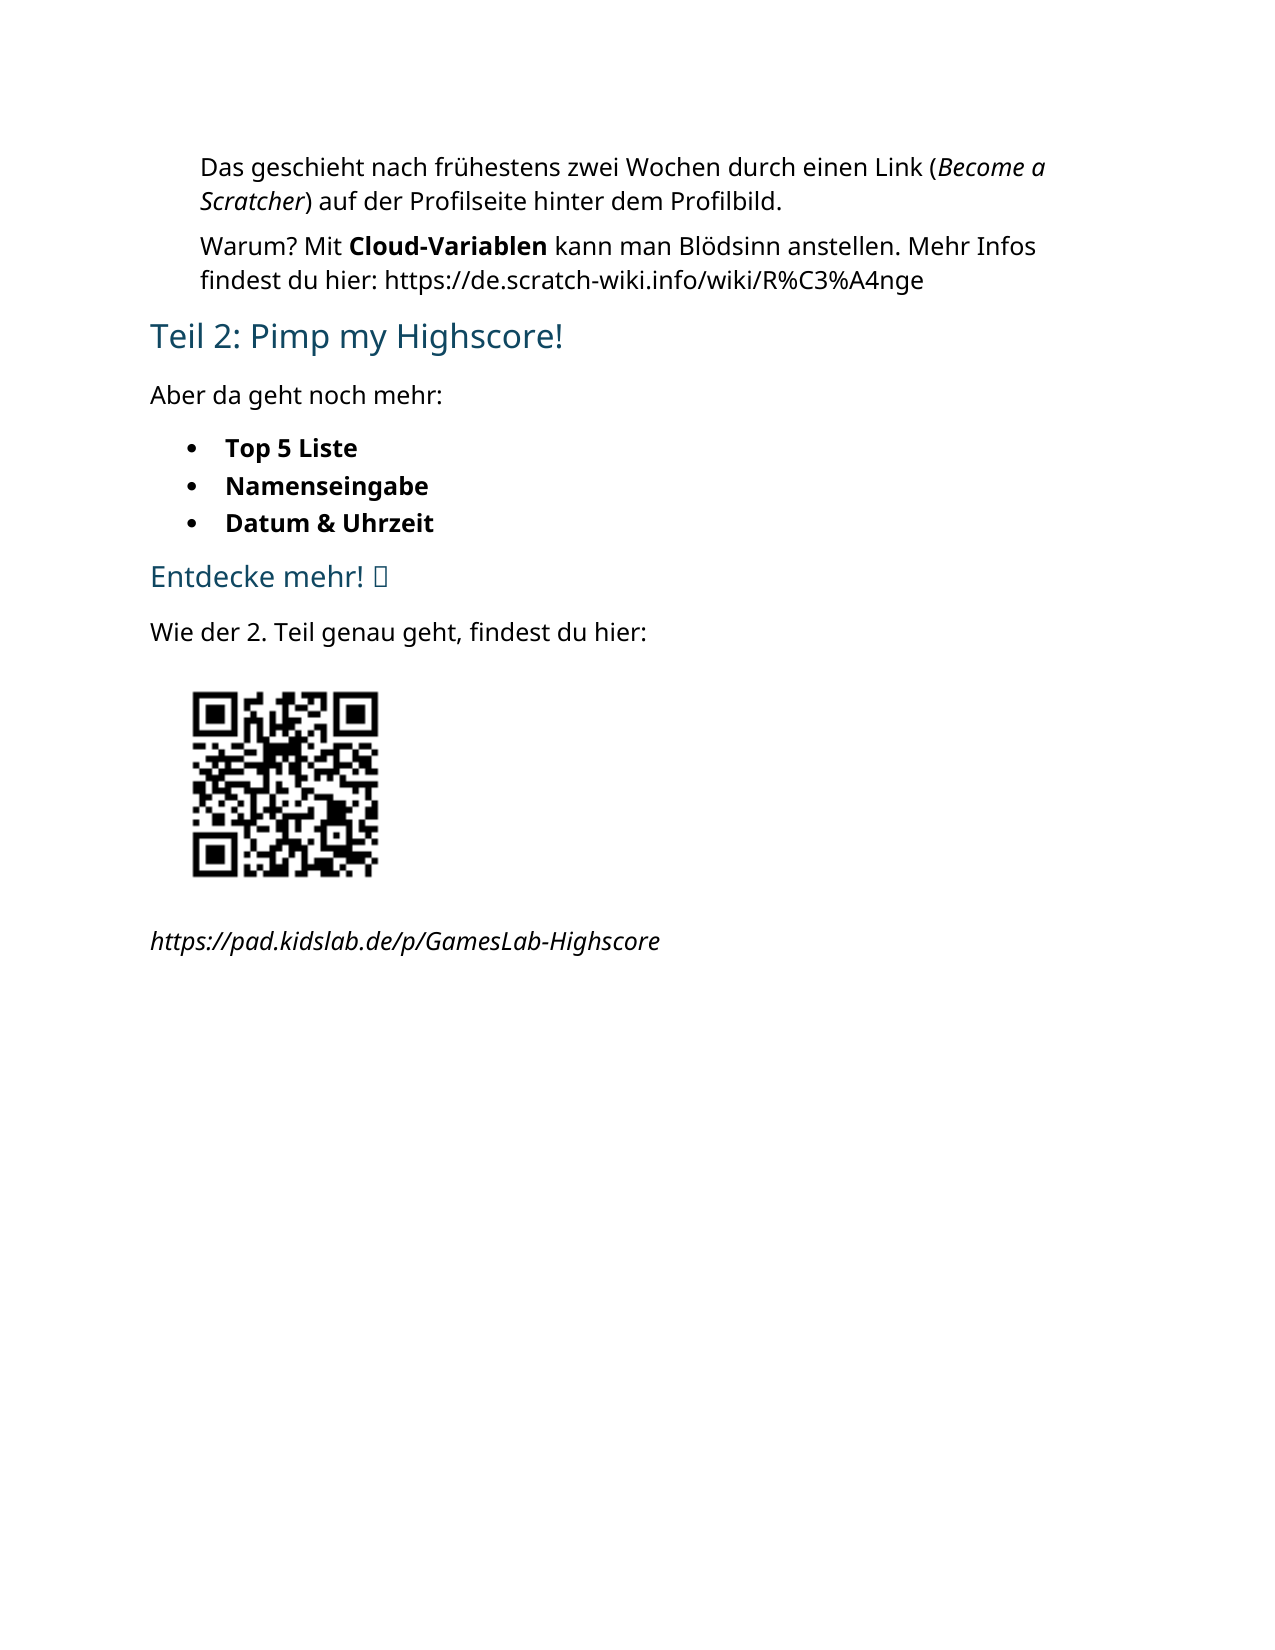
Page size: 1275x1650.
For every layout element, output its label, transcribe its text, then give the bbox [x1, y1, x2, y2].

subtitle Entdecke mehr! 📱 [150, 557, 1125, 596]
text https://pad.kidslab.de/p/GamesLab-Highscore [150, 923, 1125, 957]
text Aber da geht noch mehr: [150, 377, 1125, 412]
text Warum? Mit Cloud-Variablen kann man Blödsinn anstellen. Mehr Infos findest du hier: https://de.scratch-wiki.info/wiki/R%C3%A4nge [200, 228, 1075, 297]
text Das geschieht nach frühestens zwei Wochen durch einen Link (Become a Scratcher) auf der Profilseite hinter dem Profilbild. [200, 150, 1075, 218]
text Wie der 2. Teil genau geht, findest du hier: [150, 615, 1125, 649]
list Namenseingabe [187, 468, 1125, 502]
picture [168, 667, 404, 903]
subtitle Teil 2: Pimp my Highscore! [150, 313, 1125, 359]
list Top 5 Liste [187, 430, 1125, 464]
list Datum & Uhrzeit [187, 506, 1125, 540]
